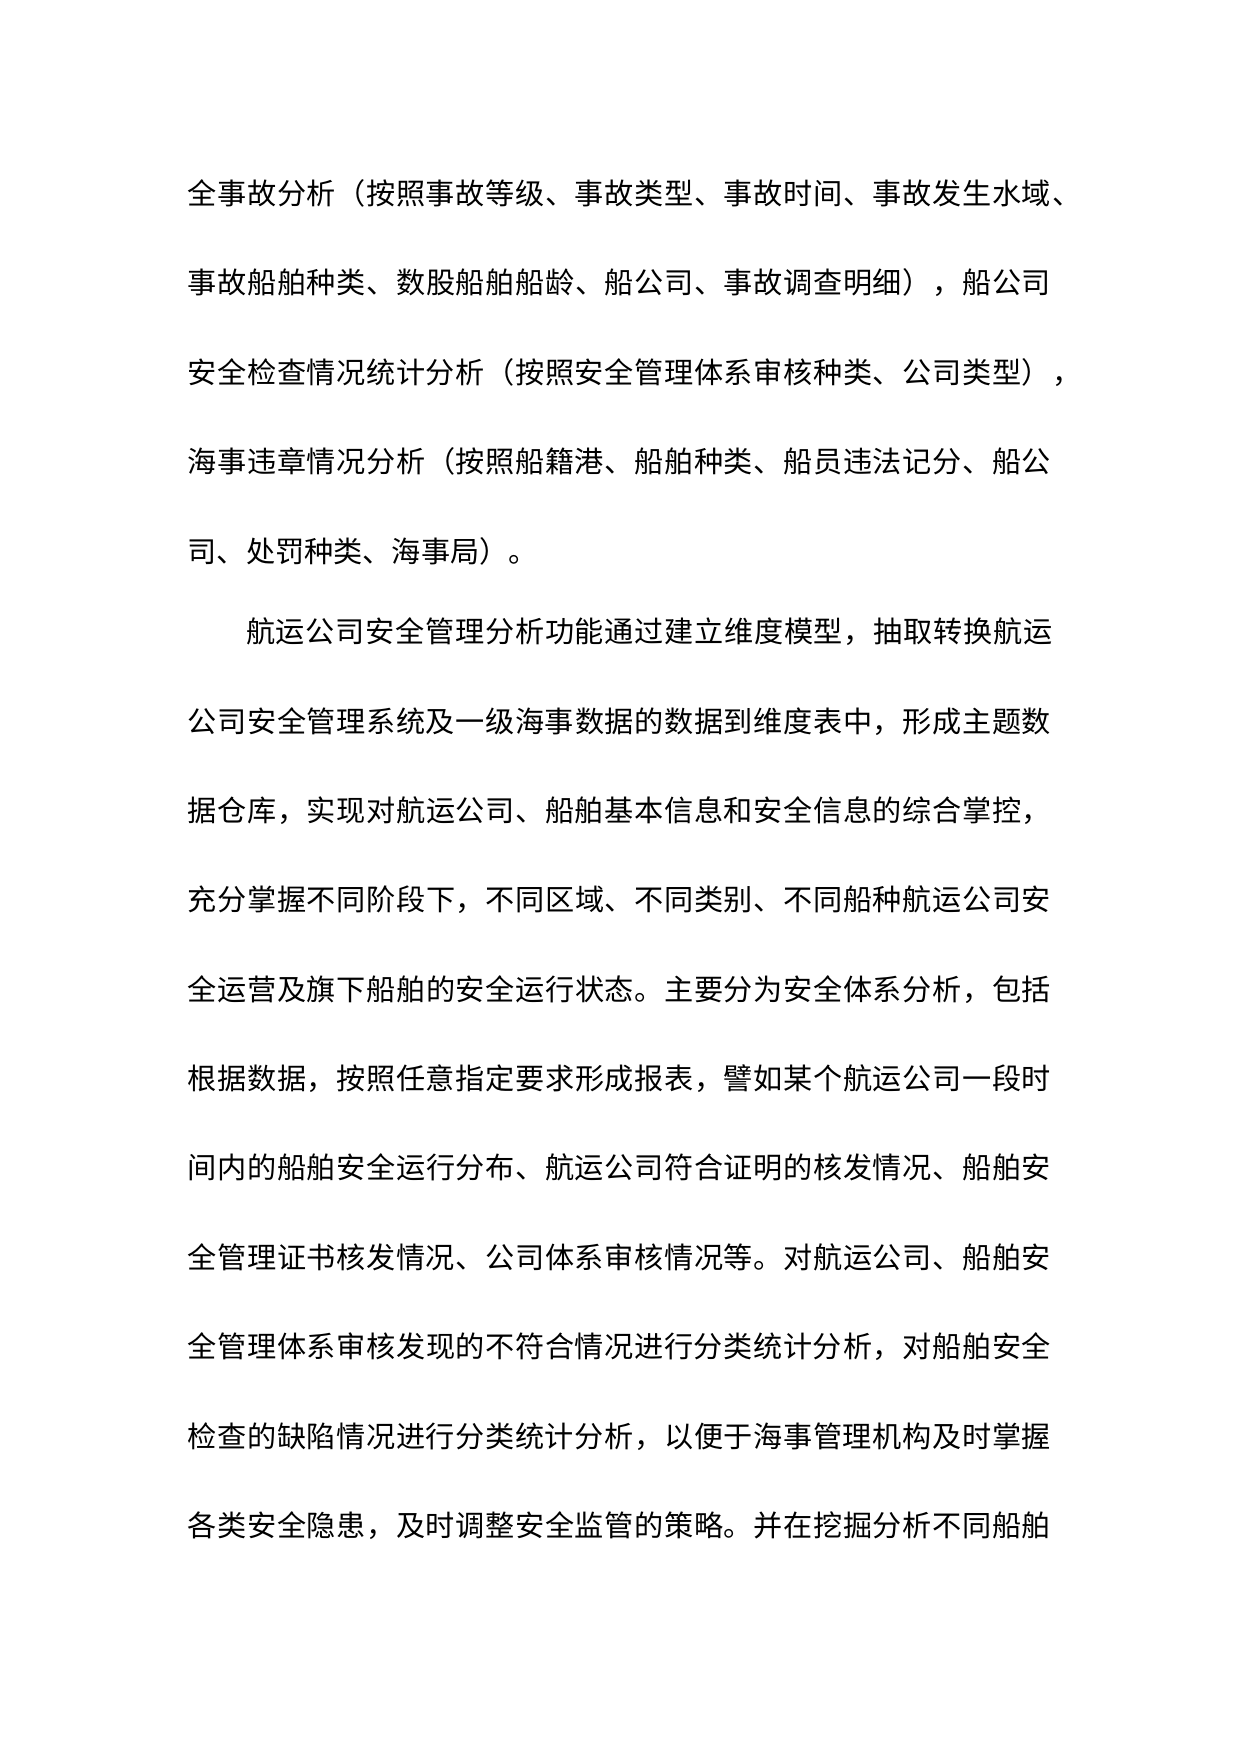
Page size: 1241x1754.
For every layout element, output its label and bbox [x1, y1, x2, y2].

text [187, 162, 1053, 579]
text [187, 600, 1053, 1553]
